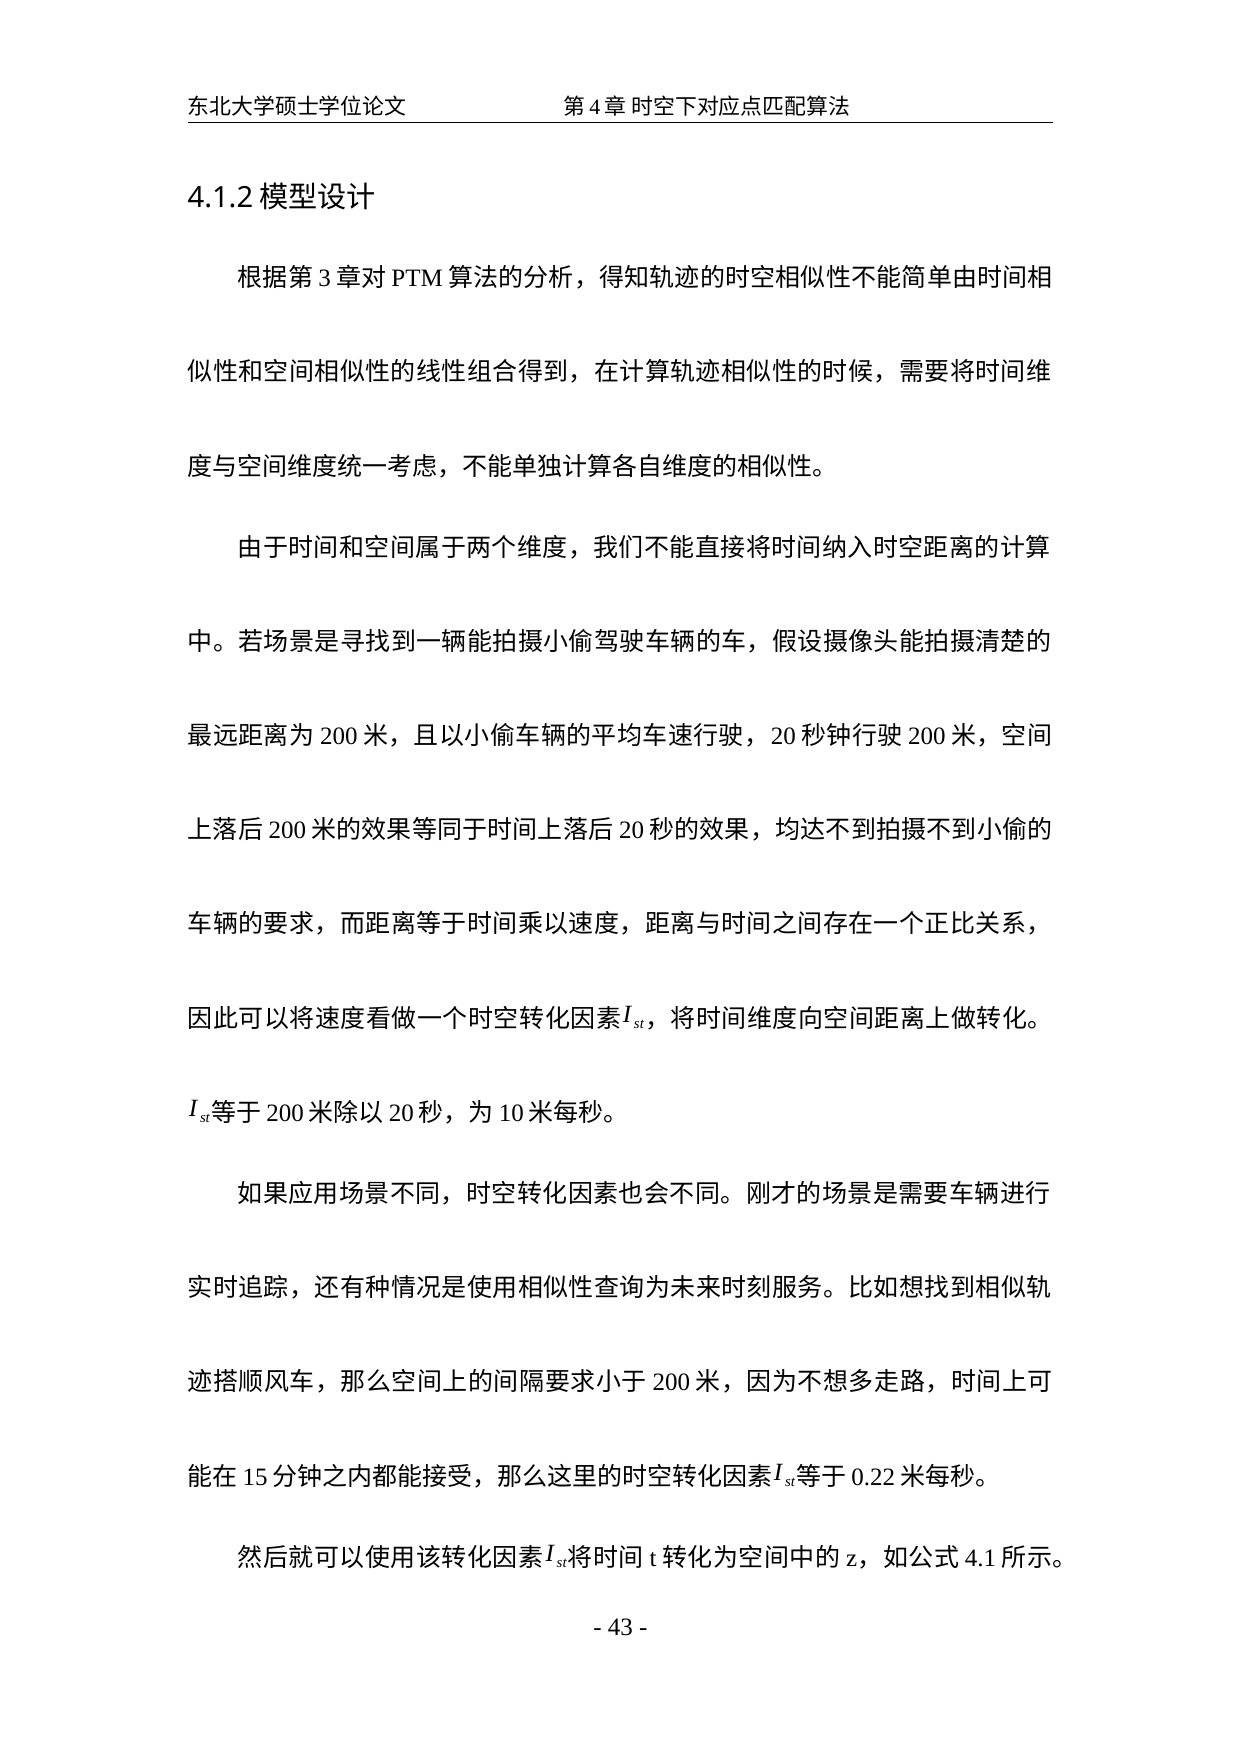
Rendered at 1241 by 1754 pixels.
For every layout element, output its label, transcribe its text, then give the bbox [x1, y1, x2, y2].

text 如果应用场景不同，时空转化因素也会不同。刚才的场景是需要车辆进行实时追踪，还有种情况是使用相似性查询为未来时刻服务。比如想找到相似轨迹搭顺风车，那么空间上的间隔要求小于200米，因为不想多走路，时间上可能在15分钟之内都能接受，那么这里的时空转化因素等于0.22米每秒。 [187, 1159, 1053, 1507]
text 由于时间和空间属于两个维度，我们不能直接将时间纳入时空距离的计算中。若场景是寻找到一辆能拍摄小偷驾驶车辆的车，假设摄像头能拍摄清楚的最远距离为200米，且以小偷车辆的平均车速行驶，20秒钟行驶200米，空间上落后200米的效果等同于时间上落后20秒的效果，均达不到拍摄不到小偷的车辆的要求，而距离等于时间乘以速度，距离与时间之间存在一个正比关系，因此可以将速度看做一个时空转化因素，将时间维度向空间距离上做转化。等于200米除以20秒，为10米每秒。 [187, 513, 1053, 1143]
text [187, 1523, 1053, 1588]
text 根据第3章对PTM算法的分析，得知轨迹的时空相似性不能简单由时间相似性和空间相似性的线性组合得到，在计算轨迹相似性的时候，需要将时间维度与空间维度统一考虑，不能单独计算各自维度的相似性。 [187, 243, 1053, 497]
subtitle 4.1.2模型设计 [187, 162, 1053, 227]
